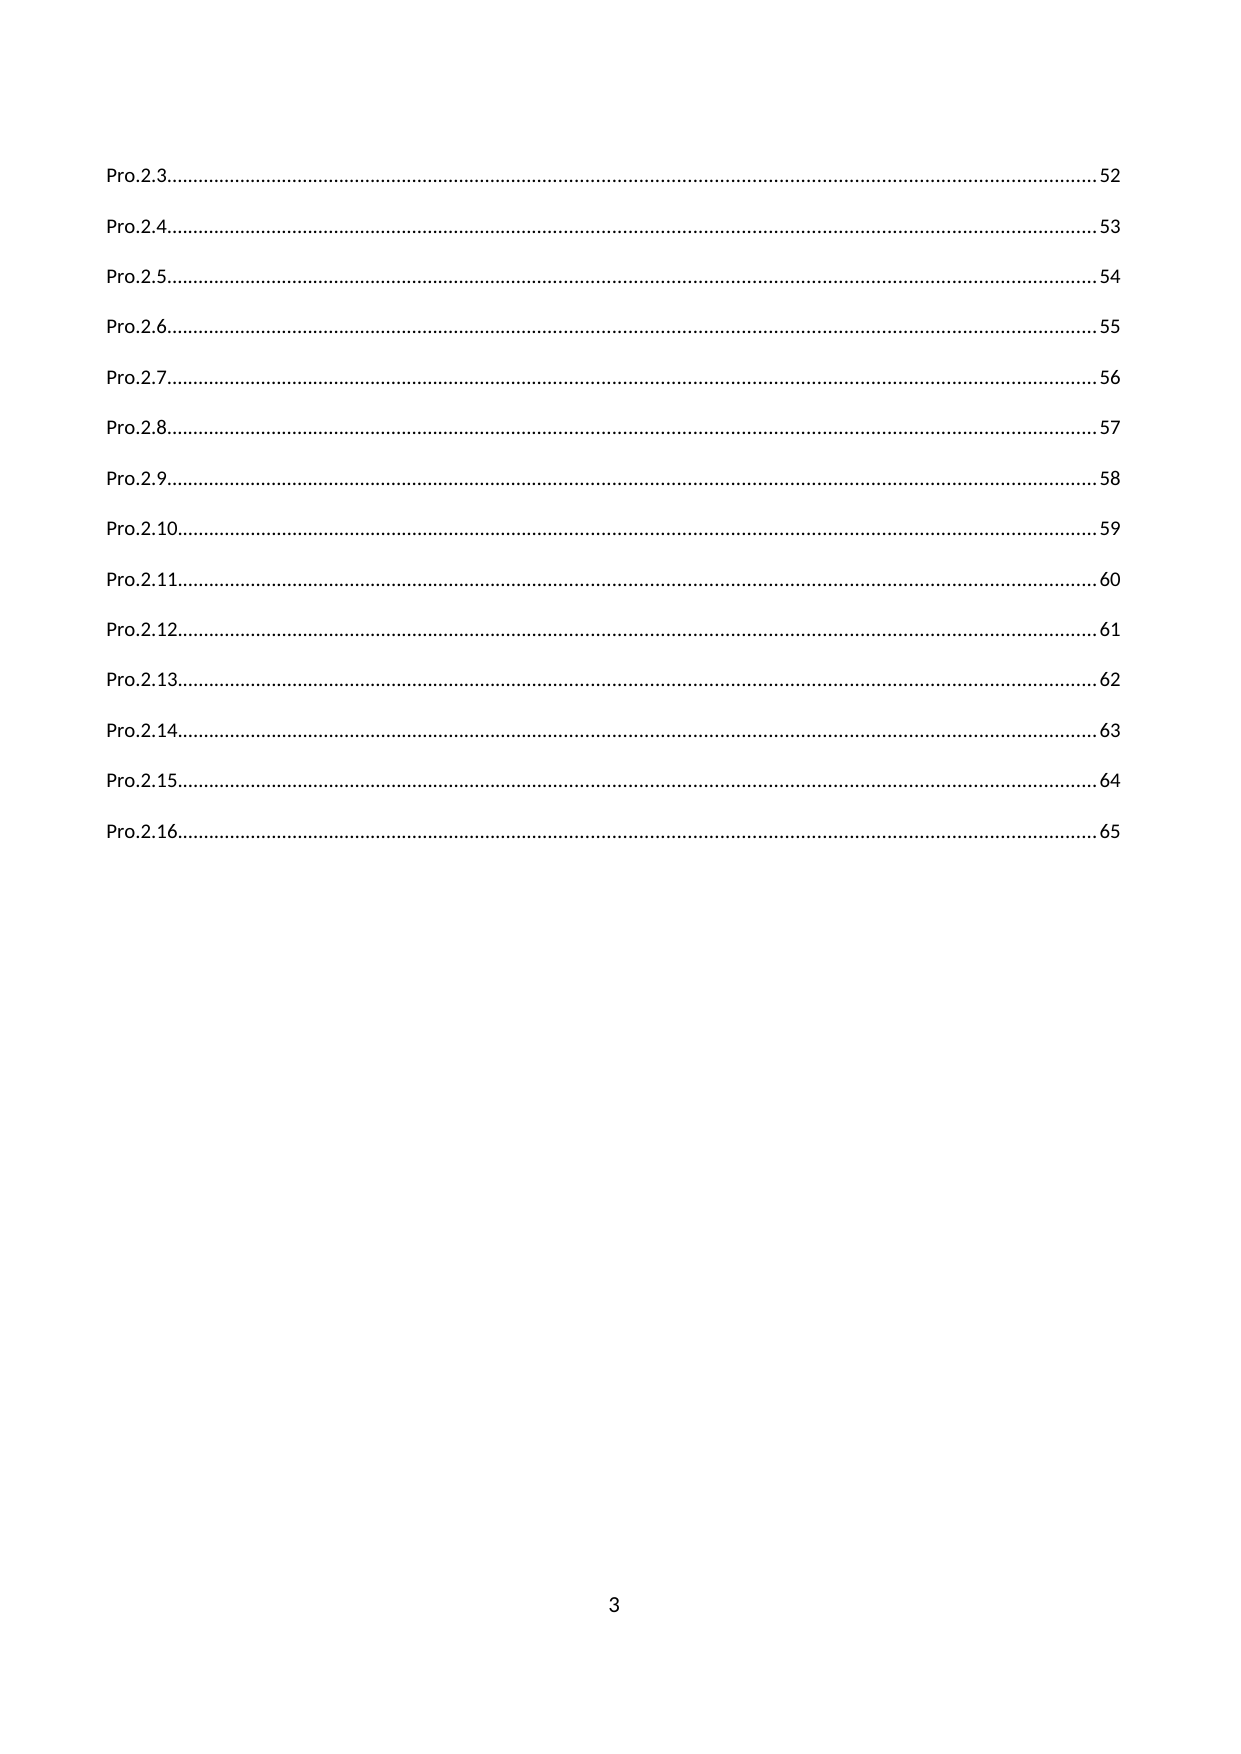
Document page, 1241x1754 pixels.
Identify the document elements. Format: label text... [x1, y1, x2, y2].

text Pro.2.14 63 [106, 717, 1121, 742]
text Pro.2.8 57 [106, 414, 1121, 440]
text Pro.2.13 62 [106, 667, 1121, 692]
text Pro.2.3 52 [106, 162, 1121, 188]
text Pro.2.9 58 [106, 465, 1121, 490]
text Pro.2.4 53 [106, 213, 1121, 238]
text Pro.2.16 65 [106, 818, 1121, 843]
text Pro.2.6 55 [106, 314, 1121, 339]
text Pro.2.12 61 [106, 616, 1121, 642]
text Pro.2.11 60 [106, 566, 1121, 591]
text Pro.2.10 59 [106, 515, 1121, 541]
text Pro.2.5 54 [106, 263, 1121, 289]
text Pro.2.15 64 [106, 767, 1121, 793]
text Pro.2.7 56 [106, 364, 1121, 389]
